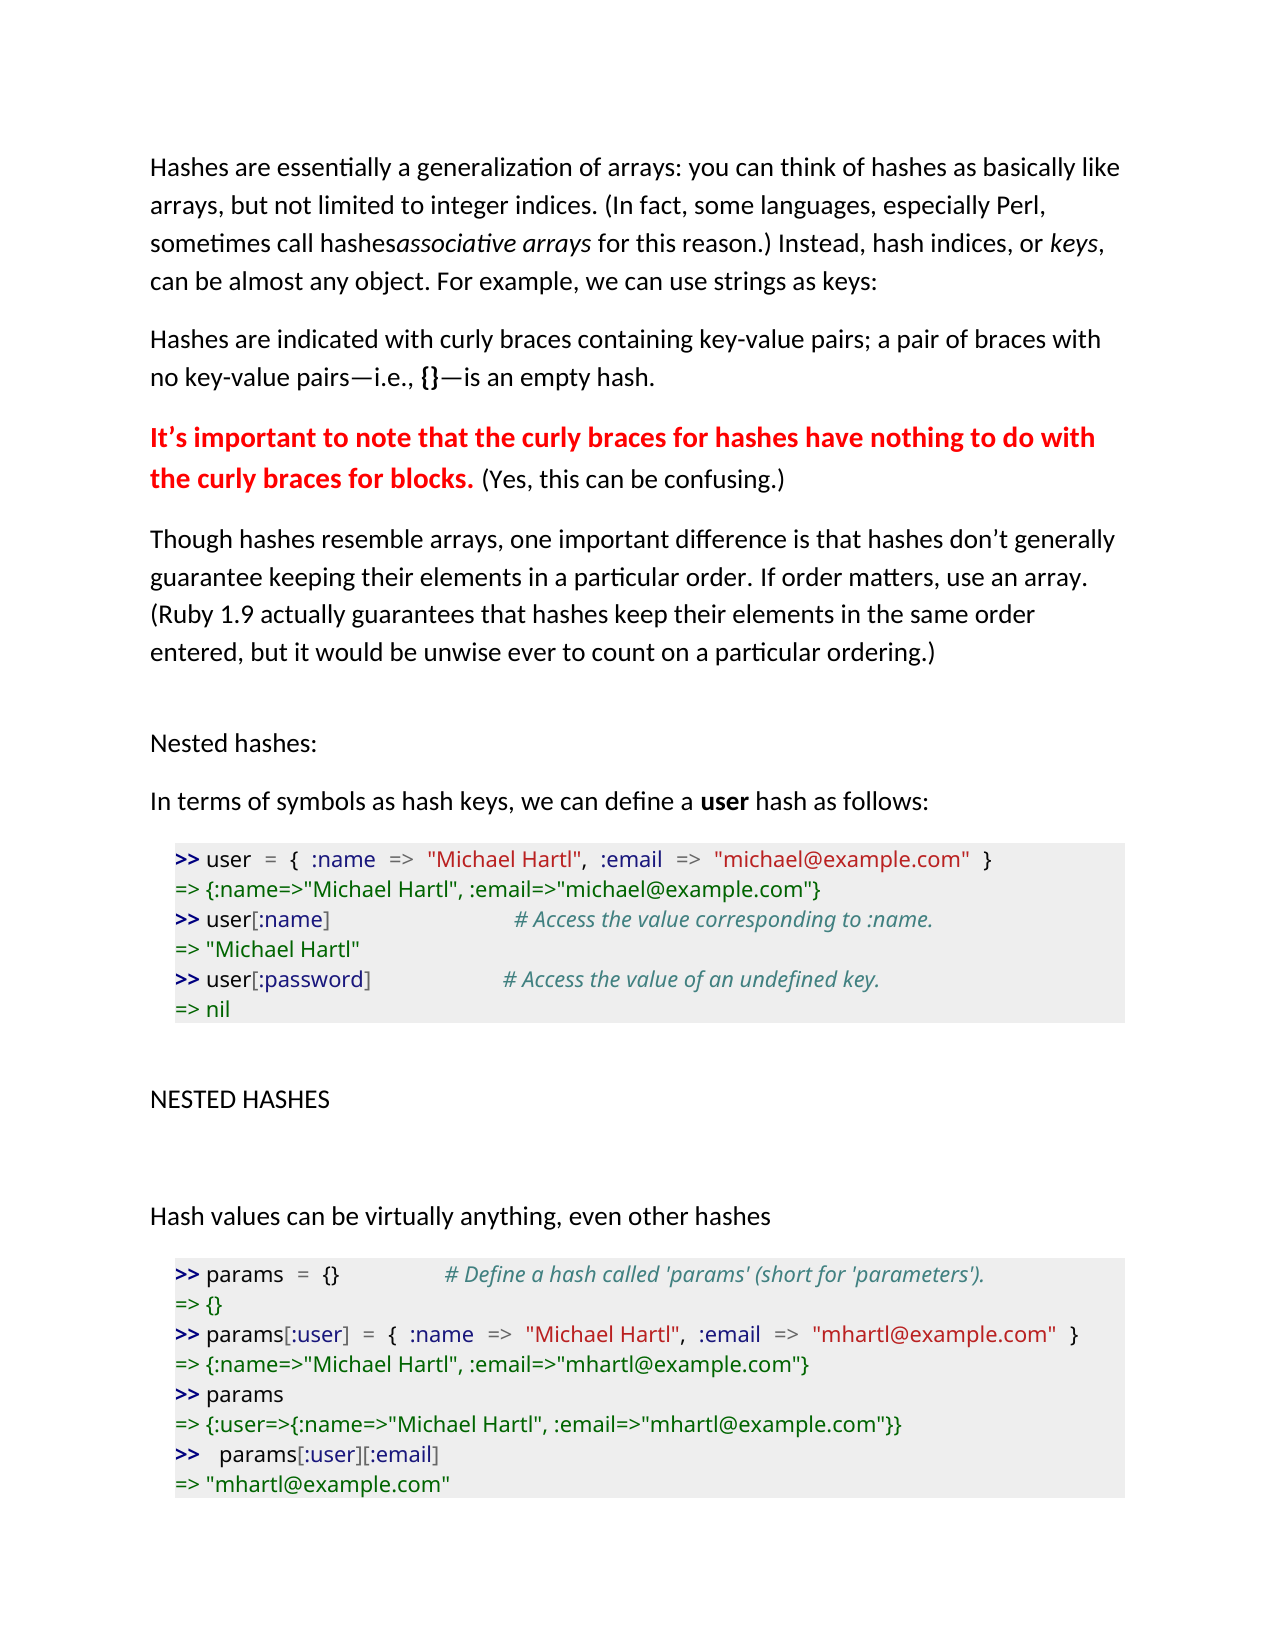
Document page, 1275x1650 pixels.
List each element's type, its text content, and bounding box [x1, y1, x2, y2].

text >> params[:user] = { :name => "Michael Hartl", :email => "mhartl@example.com" } [175, 1318, 1125, 1348]
text >> params = {} # Define a hash called 'params' (short for 'parameters'). [175, 1258, 1125, 1288]
text NESTED HASHES [150, 1082, 1125, 1115]
text => nil [175, 993, 1125, 1023]
text => {} [175, 1288, 1125, 1318]
text >> user[:password] # Access the value of an undefined key. [175, 963, 1125, 993]
text => {:user=>{:name=>"Michael Hartl", :email=>"mhartl@example.com"}} [175, 1408, 1125, 1438]
text => {:name=>"Michael Hartl", :email=>"michael@example.com"} [175, 873, 1125, 903]
text Hashes are essentially a generalization of arrays: you can think of hashes as basically like arrays, but not limited to integer indices. (In fact, some languages, especially Perl, sometimes call hashesassociative arrays for this reason.) Instead, hash indices, or keys, can be almost any object. For example, we can use strings as keys: [150, 150, 1125, 297]
text It’s important to note that the curly braces for hashes have nothing to do with the curly braces for blocks. (Yes, this can be confusing.) [150, 419, 1125, 496]
text >> user[:name] # Access the value corresponding to :name. [175, 903, 1125, 933]
text >> params[:user][:email] [175, 1438, 1125, 1468]
text => "Michael Hartl" [175, 933, 1125, 963]
text >> user = { :name => "Michael Hartl", :email => "michael@example.com" } [175, 843, 1125, 873]
text In terms of symbols as hash keys, we can define a user hash as follows: [150, 784, 1125, 818]
text Though hashes resemble arrays, one important difference is that hashes don’t generally guarantee keeping their elements in a particular order. If order matters, use an array. (Ruby 1.9 actually guarantees that hashes keep their elements in the same order entered, but it would be unwise ever to count on a particular ordering.) [150, 522, 1125, 701]
text => "mhartl@example.com" [175, 1468, 1125, 1498]
text Hash values can be virtually anything, even other hashes [150, 1199, 1125, 1233]
text Hashes are indicated with curly braces containing key-value pairs; a pair of braces with no key-value pairs—i.e., {}—is an empty hash. [150, 322, 1125, 393]
text >> params [175, 1378, 1125, 1408]
text => {:name=>"Michael Hartl", :email=>"mhartl@example.com"} [175, 1348, 1125, 1378]
text Nested hashes: [150, 726, 1125, 759]
